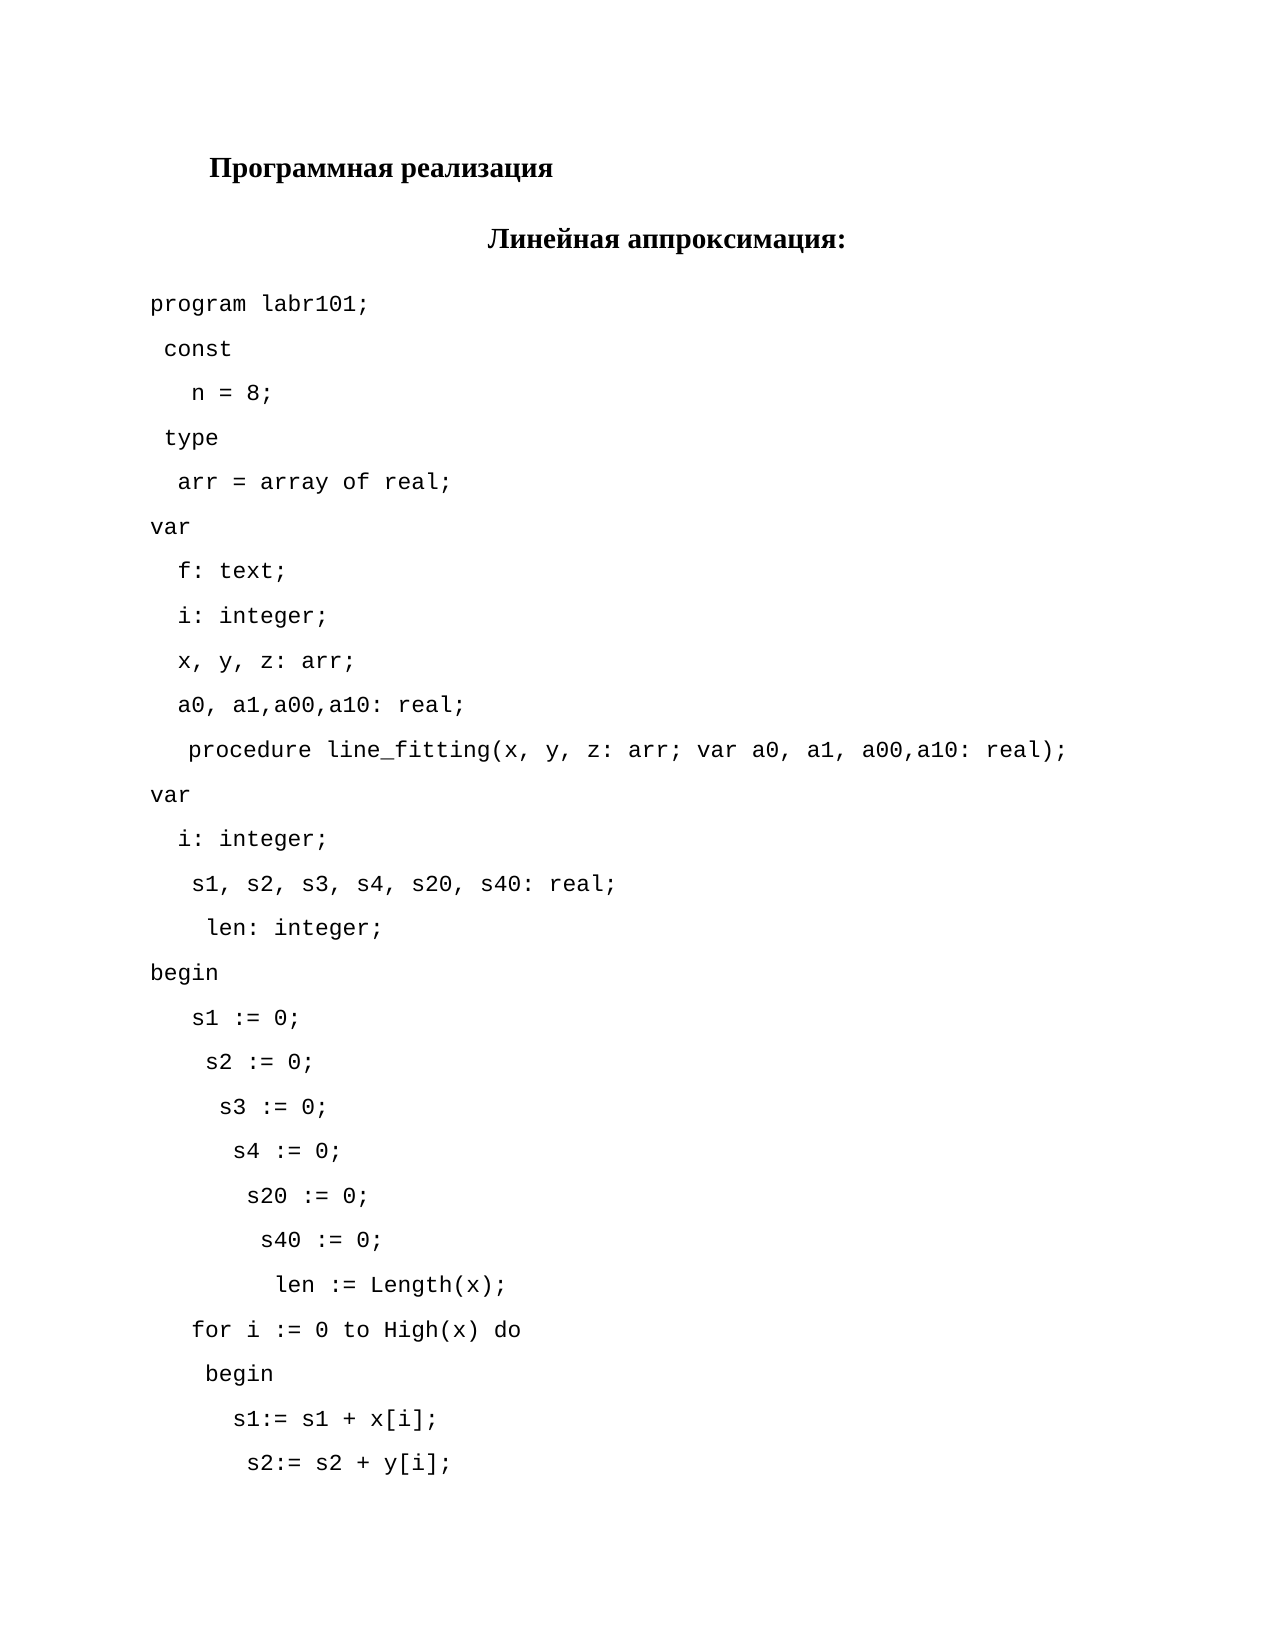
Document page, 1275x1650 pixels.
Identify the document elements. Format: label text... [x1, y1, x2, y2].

text s3 := 0; [150, 1095, 1125, 1121]
text var [150, 783, 1125, 809]
text type [150, 426, 1125, 452]
text var [150, 515, 1125, 541]
text s1, s2, s3, s4, s20, s40: real; [150, 872, 1125, 898]
text arr = array of real; [150, 471, 1125, 497]
text i: integer; [150, 604, 1125, 630]
text begin [150, 1363, 1125, 1388]
text for i := 0 to High(x) do [150, 1318, 1125, 1344]
text s40 := 0; [150, 1229, 1125, 1255]
text s1:= s1 + x[i]; [150, 1407, 1125, 1433]
text s2 := 0; [150, 1051, 1125, 1076]
text s1 := 0; [150, 1006, 1125, 1032]
text len := Length(x); [150, 1273, 1125, 1299]
text procedure line_fitting(x, y, z: arr; var a0, a1, a00,a10: real); [150, 738, 1125, 764]
text s4 := 0; [150, 1140, 1125, 1166]
text i: integer; [150, 828, 1125, 853]
text n = 8; [150, 381, 1125, 407]
text a0, a1,a00,a10: real; [150, 693, 1125, 719]
text s2:= s2 + y[i]; [150, 1452, 1125, 1478]
text program labr101; [150, 292, 1125, 318]
text Линейная аппроксимация: [150, 221, 1125, 255]
text x, y, z: arr; [150, 649, 1125, 675]
text f: text; [150, 560, 1125, 586]
text Программная реализация [150, 150, 1125, 183]
text len: integer; [150, 917, 1125, 943]
text begin [150, 961, 1125, 987]
text s20 := 0; [150, 1184, 1125, 1210]
text const [150, 337, 1125, 363]
